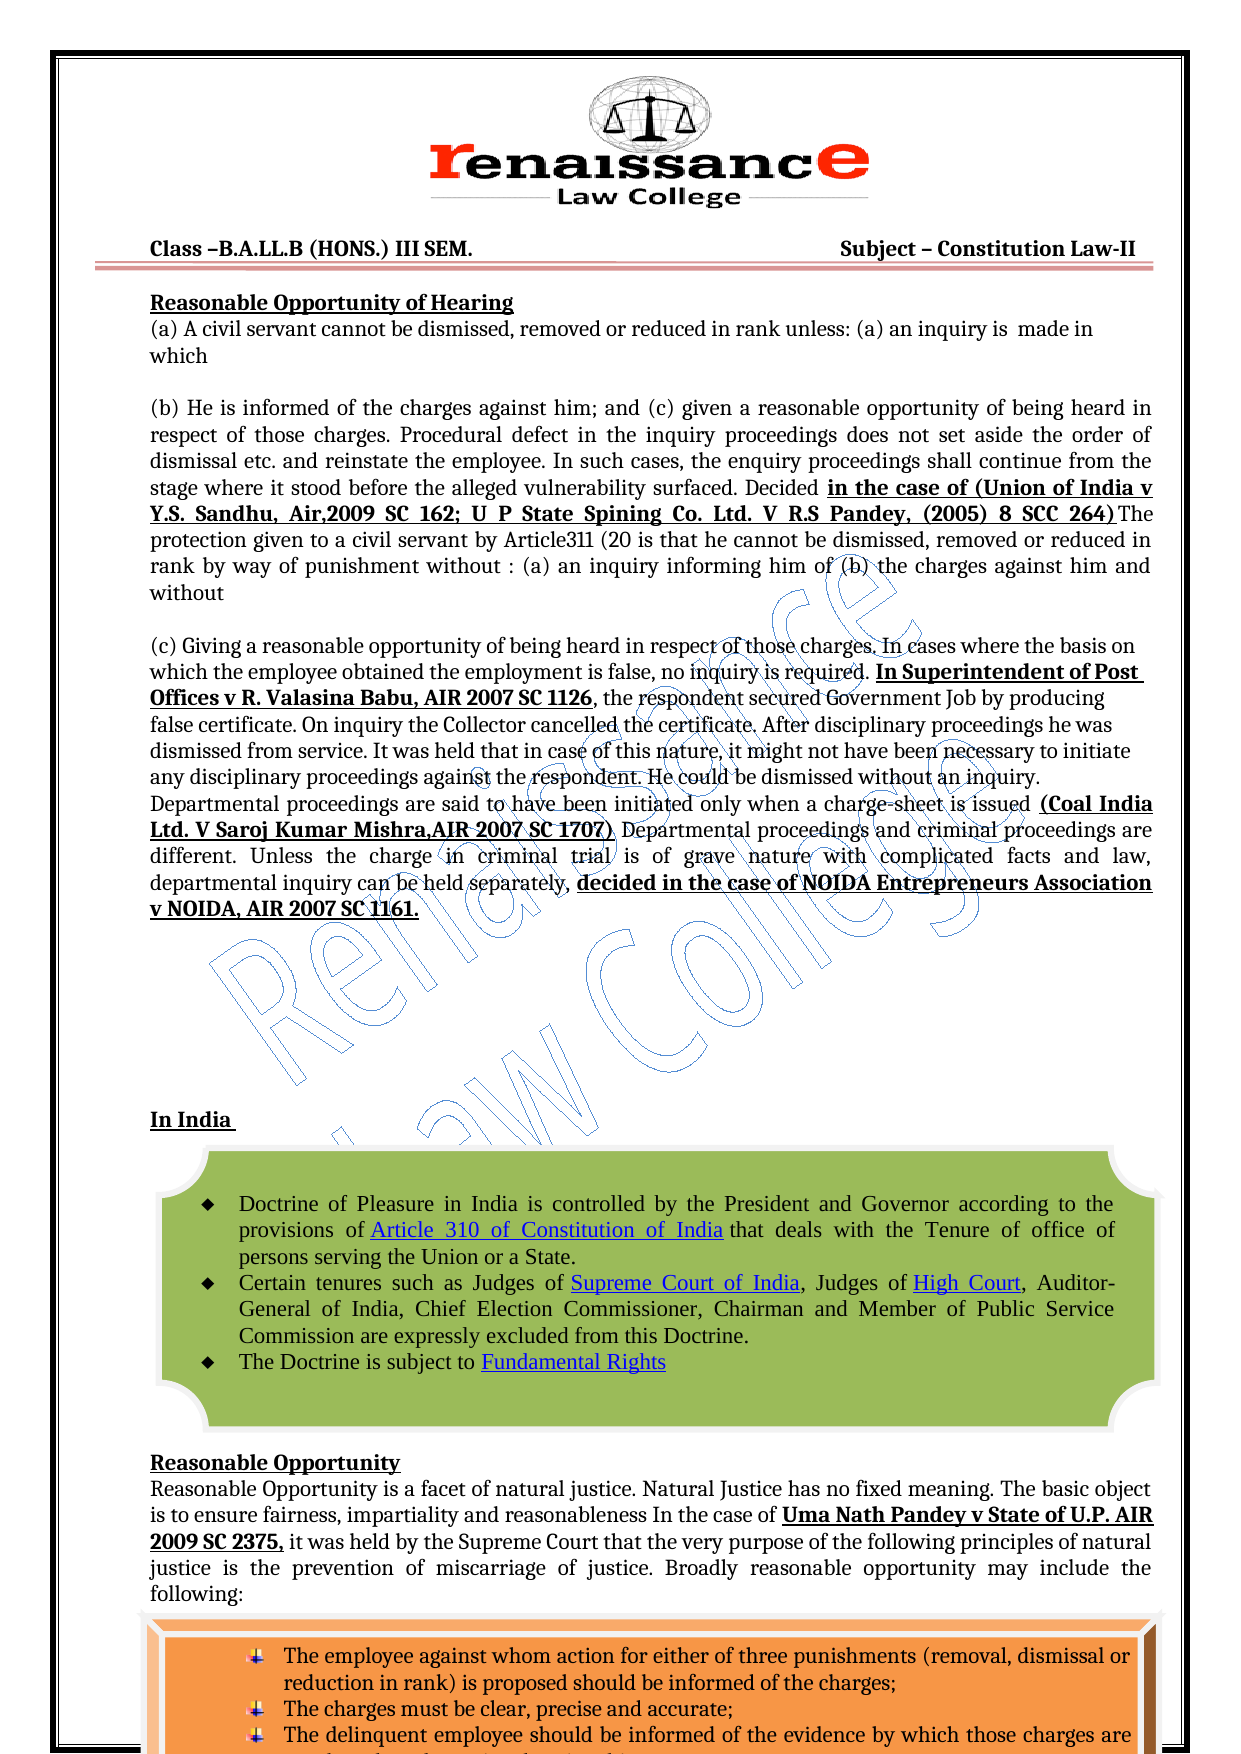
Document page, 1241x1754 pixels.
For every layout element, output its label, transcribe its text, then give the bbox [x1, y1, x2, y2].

text Departmental proceedings are said to have been initiated only when a charge-sheet is issued (Coal India Ltd. V Saroj Kumar Mishra,AIR 2007 SC 1707) Departmental proceedings and criminal proceedings are different. Unless the charge in criminal trial is of grave nature with complicated facts and law, departmental inquiry can be held separately, decided in the case of NOIDA Entrepreneurs Association v NOIDA, AIR 2007 SC 1161. [150, 791, 1153, 922]
text (c) Giving a reasonable opportunity of being heard in respect of those charges. In cases where the basis on which the employee obtained the employment is false, no inquiry is required. In Superintendent of Post Offices v R. Valasina Babu, AIR 2007 SC 1126, the respondent secured Government Job by producing false certificate. On inquiry the Collector cancelled the certificate. After disciplinary proceedings he was dismissed from service. It was held that in case of this nature, it might not have been necessary to initiate any disciplinary proceedings against the respondent. He could be dismissed without an inquiry. [150, 632, 1153, 791]
text Reasonable Opportunity [150, 1449, 1153, 1476]
text Reasonable Opportunity of Hearing [150, 290, 1153, 316]
picture [246, 1726, 264, 1743]
picture [246, 1699, 264, 1717]
picture [246, 1647, 264, 1664]
text (b) He is informed of the charges against him; and (c) given a reasonable opportunity of being heard in respect of those charges. Procedural defect in the inquiry proceedings does not set aside the order of dismissal etc. and reinstate the employee. In such cases, the enquiry proceedings shall continue from the stage where it stood before the alleged vulnerability surfaced. Decided in the case of (Union of India v Y.S. Sandhu, Air,2009 SC 162; U P State Spining Co. Ltd. V R.S Pandey, (2005) 8 SCC 264)The protection given to a civil servant by Article311 (20 is that he cannot be dismissed, removed or reduced in rank by way of punishment without : (a) an inquiry informing him of (b) the charges against him and without [150, 395, 1153, 606]
picture [406, 75, 897, 209]
text In India [150, 1107, 1153, 1133]
text (a) A civil servant cannot be dismissed, removed or reduced in rank unless: (a) an inquiry is made in which [150, 316, 1153, 369]
text Reasonable Opportunity is a facet of natural justice. Natural Justice has no fixed meaning. The basic object is to ensure fairness, impartiality and reasonableness In the case of Uma Nath Pandey v State of U.P. AIR 2009 SC 2375, it was held by the Supreme Court that the very purpose of the following principles of natural justice is the prevention of miscarriage of justice. Broadly reasonable opportunity may include the following: [150, 1476, 1153, 1607]
